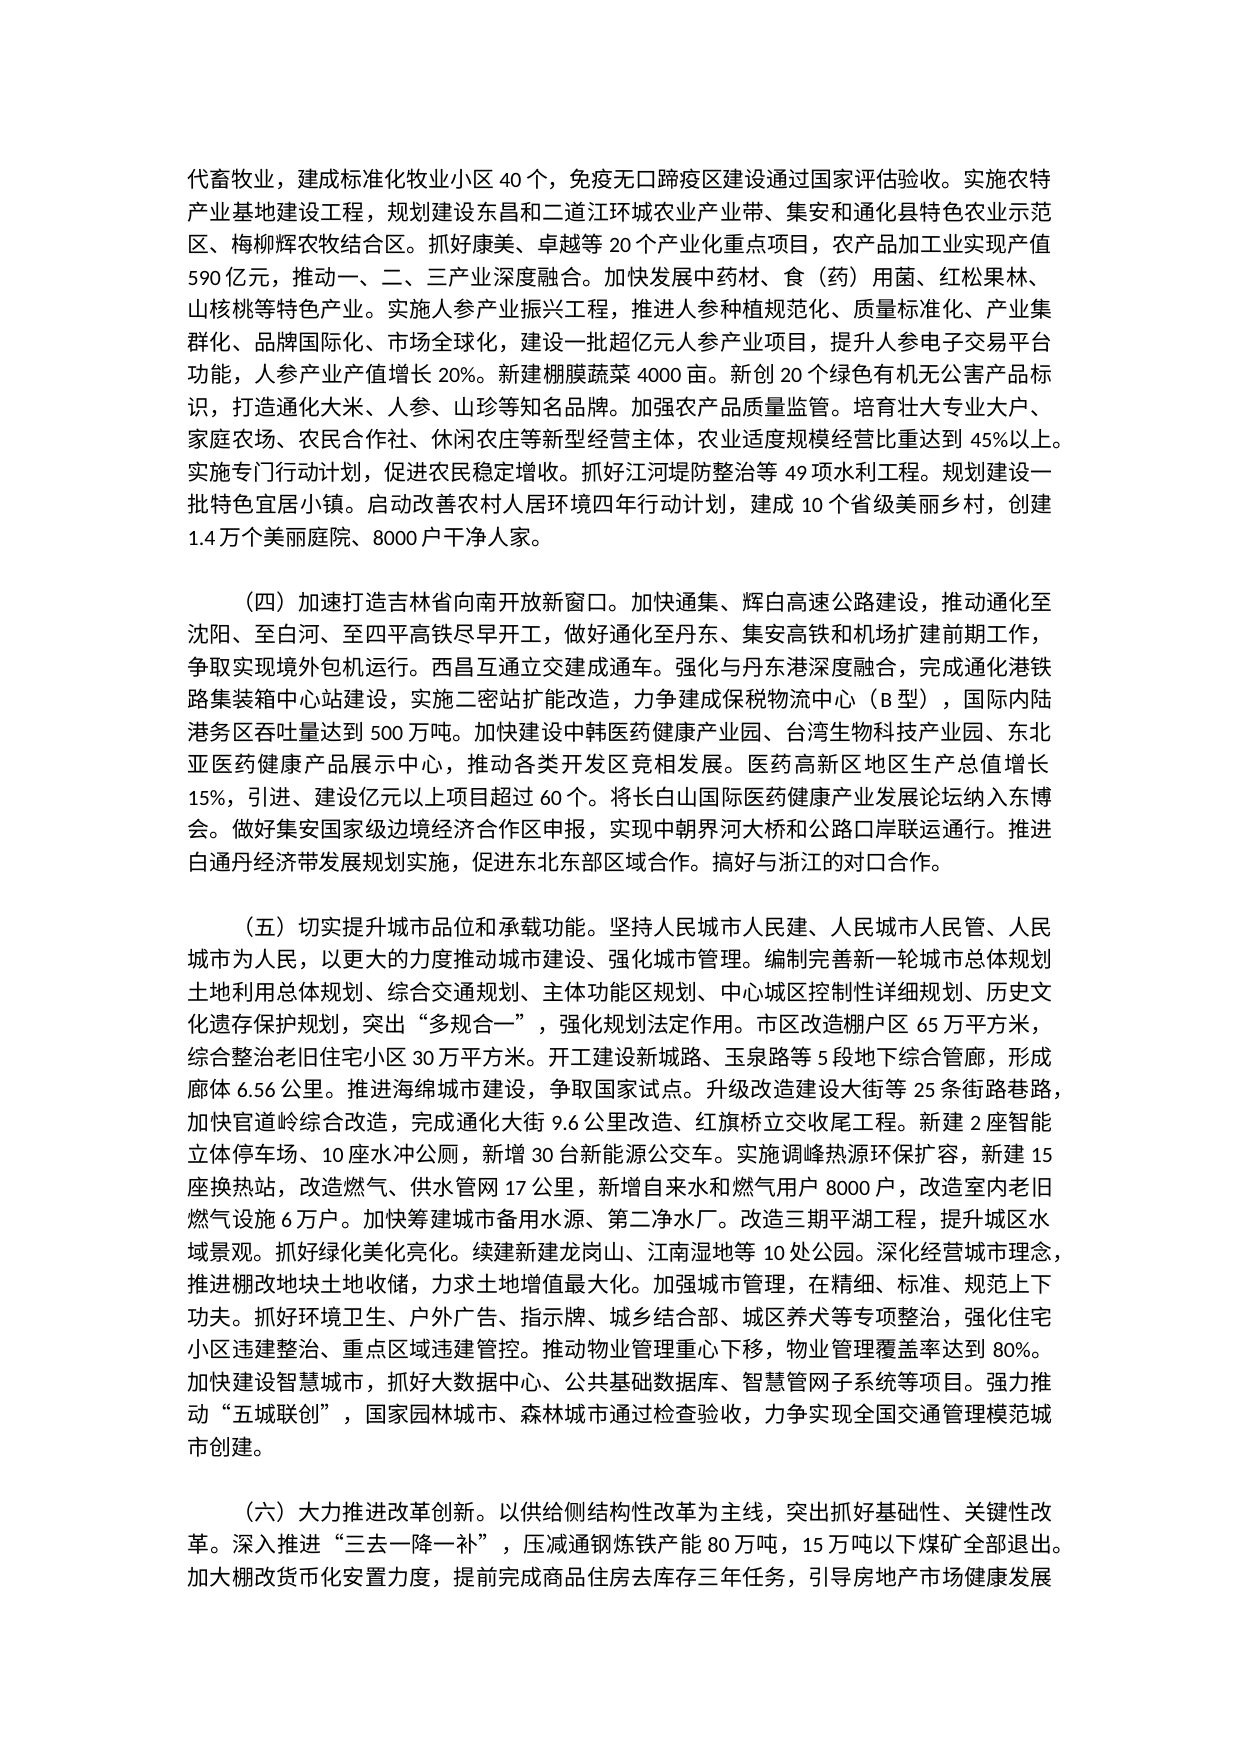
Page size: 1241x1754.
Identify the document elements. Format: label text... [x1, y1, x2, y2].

text （五）切实提升城市品位和承载功能。坚持人民城市人民建、人民城市人民管、人民城市为人民，以更大的力度推动城市建设、强化城市管理。编制完善新一轮城市总体规划、土地利用总体规划、综合交通规划、主体功能区规划、中心城区控制性详细规划、历史文化遗存保护规划，突出“多规合一”，强化规划法定作用。市区改造棚户区65万平方米，综合整治老旧住宅小区30万平方米。开工建设新城路、玉泉路等5段地下综合管廊，形成廊体6.56公里。推进海绵城市建设，争取国家试点。升级改造建设大街等25条街路巷路，加快官道岭综合改造，完成通化大街9.6公里改造、红旗桥立交收尾工程。新建2座智能立体停车场、10座水冲公厕，新增30台新能源公交车。实施调峰热源环保扩容，新建15座换热站，改造燃气、供水管网17公里，新增自来水和燃气用户8000户，改造室内老旧燃气设施6万户。加快筹建城市备用水源、第二净水厂。改造三期平湖工程，提升城区水域景观。抓好绿化美化亮化。续建新建龙岗山、江南湿地等10处公园。深化经营城市理念，推进棚改地块土地收储，力求土地增值最大化。加强城市管理，在精细、标准、规范上下功夫。抓好环境卫生、户外广告、指示牌、城乡结合部、城区养犬等专项整治，强化住宅小区违建整治、重点区域违建管控。推动物业管理重心下移，物业管理覆盖率达到80%。加快建设智慧城市，抓好大数据中心、公共基础数据库、智慧管网子系统等项目。强力推动“五城联创”，国家园林城市、森林城市通过检查验收，力争实现全国交通管理模范城市创建。 [187, 909, 1053, 1462]
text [187, 162, 1053, 552]
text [187, 1494, 1053, 1592]
text （四）加速打造吉林省向南开放新窗口。加快通集、辉白高速公路建设，推动通化至沈阳、至白河、至四平高铁尽早开工，做好通化至丹东、集安高铁和机场扩建前期工作，争取实现境外包机运行。西昌互通立交建成通车。强化与丹东港深度融合，完成通化港铁路集装箱中心站建设，实施二密站扩能改造，力争建成保税物流中心（B型），国际内陆港务区吞吐量达到500万吨。加快建设中韩医药健康产业园、台湾生物科技产业园、东北亚医药健康产品展示中心，推动各类开发区竞相发展。医药高新区地区生产总值增长15%，引进、建设亿元以上项目超过60个。将长白山国际医药健康产业发展论坛纳入东博会。做好集安国家级边境经济合作区申报，实现中朝界河大桥和公路口岸联运通行。推进白通丹经济带发展规划实施，促进东北东部区域合作。搞好与浙江的对口合作。 [187, 584, 1053, 877]
